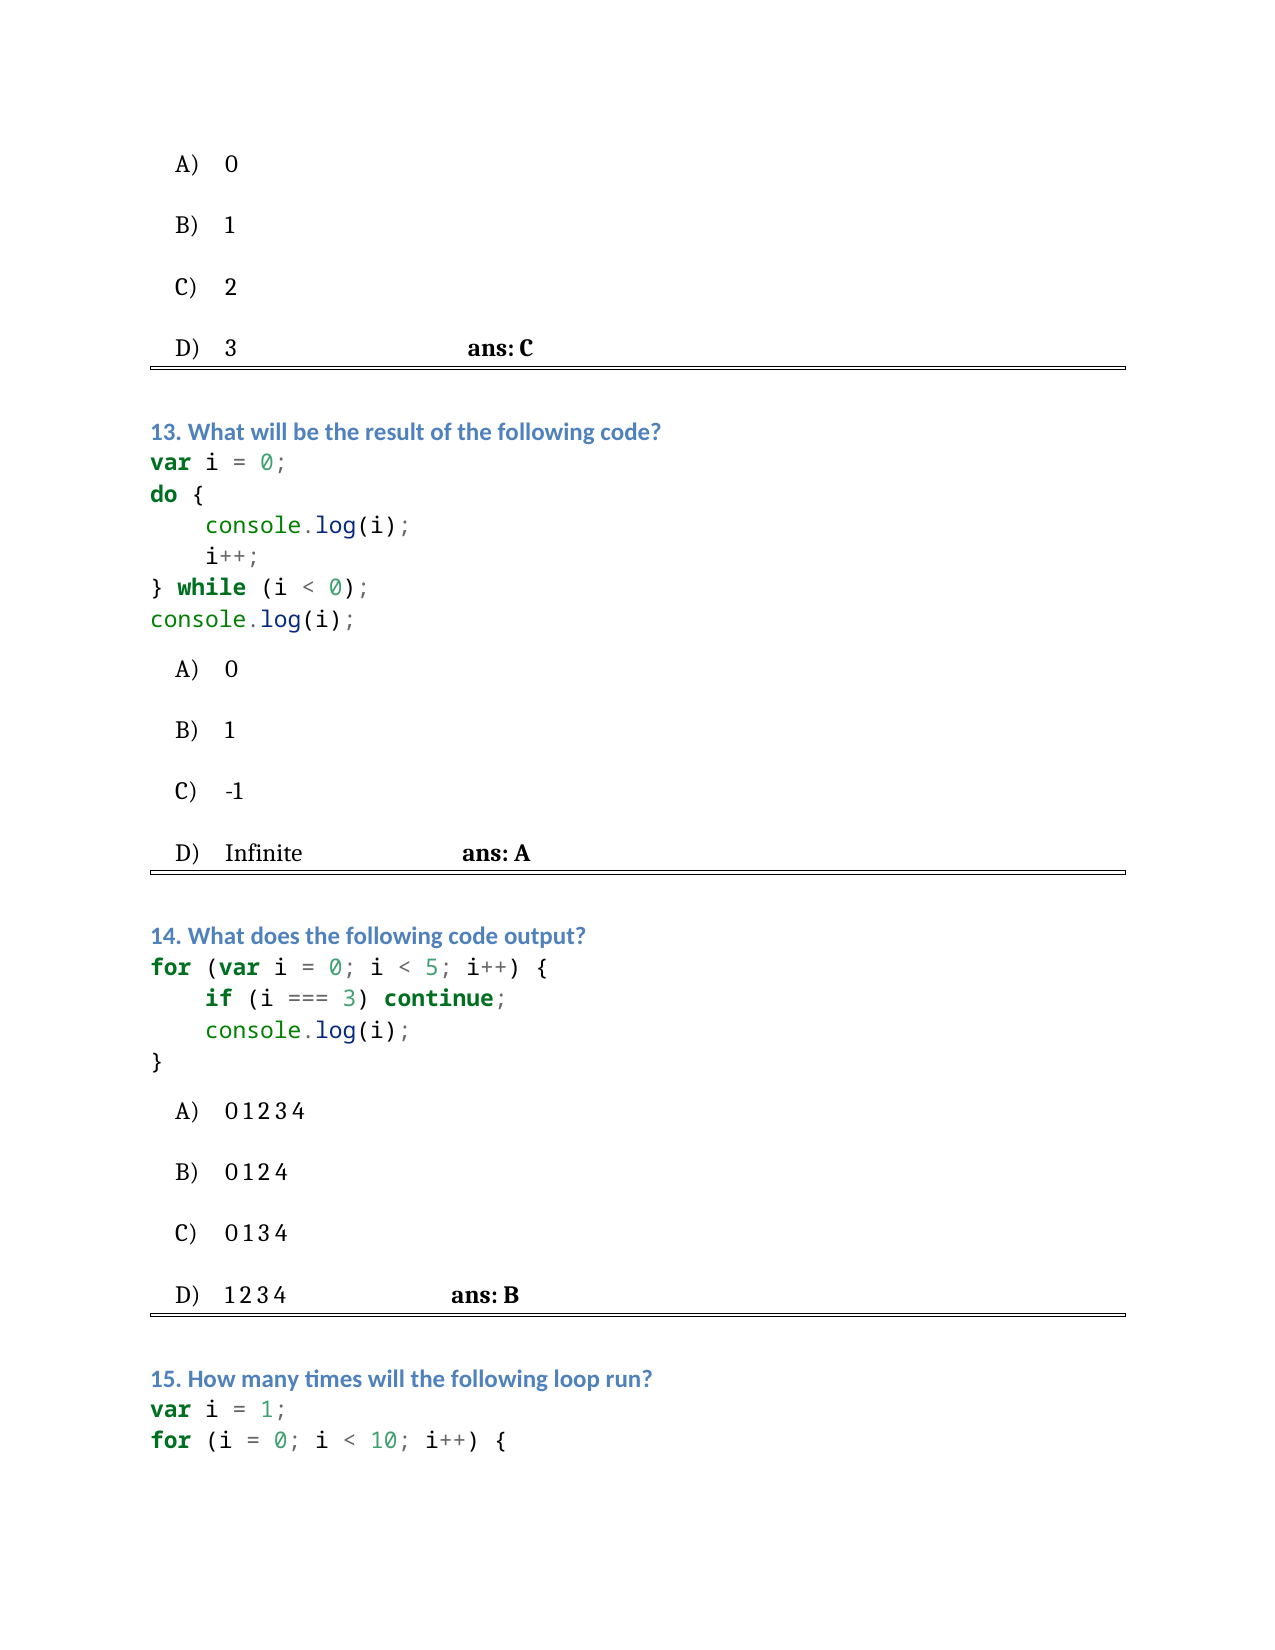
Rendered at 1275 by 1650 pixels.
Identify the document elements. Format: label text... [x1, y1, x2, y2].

text for (var i = 0; i < 5; i++) { if (i === 3) continue; console.log(i); } [150, 951, 1125, 1076]
list 2 [175, 272, 1125, 330]
list 3 ans: C [175, 334, 1125, 362]
list 0 1 3 4 [175, 1219, 1125, 1277]
list Infinite ans: A [175, 838, 1125, 867]
list 1 [175, 716, 1125, 773]
list 0 [175, 150, 1125, 207]
list 1 [175, 211, 1125, 269]
list -1 [175, 777, 1125, 835]
list 0 1 2 4 [175, 1158, 1125, 1216]
list 1 2 3 4 ans: B [175, 1281, 1125, 1309]
subtitle 15. How many times will the following loop run? [150, 1363, 1125, 1393]
list 0 [175, 655, 1125, 712]
text var i = 0; do { console.log(i); i++; } while (i < 0); console.log(i); [150, 446, 1125, 634]
list 0 1 2 3 4 [175, 1097, 1125, 1154]
subtitle 14. What does the following code output? [150, 921, 1125, 951]
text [150, 1393, 1125, 1456]
subtitle 13. What will be the result of the following code? [150, 416, 1125, 446]
